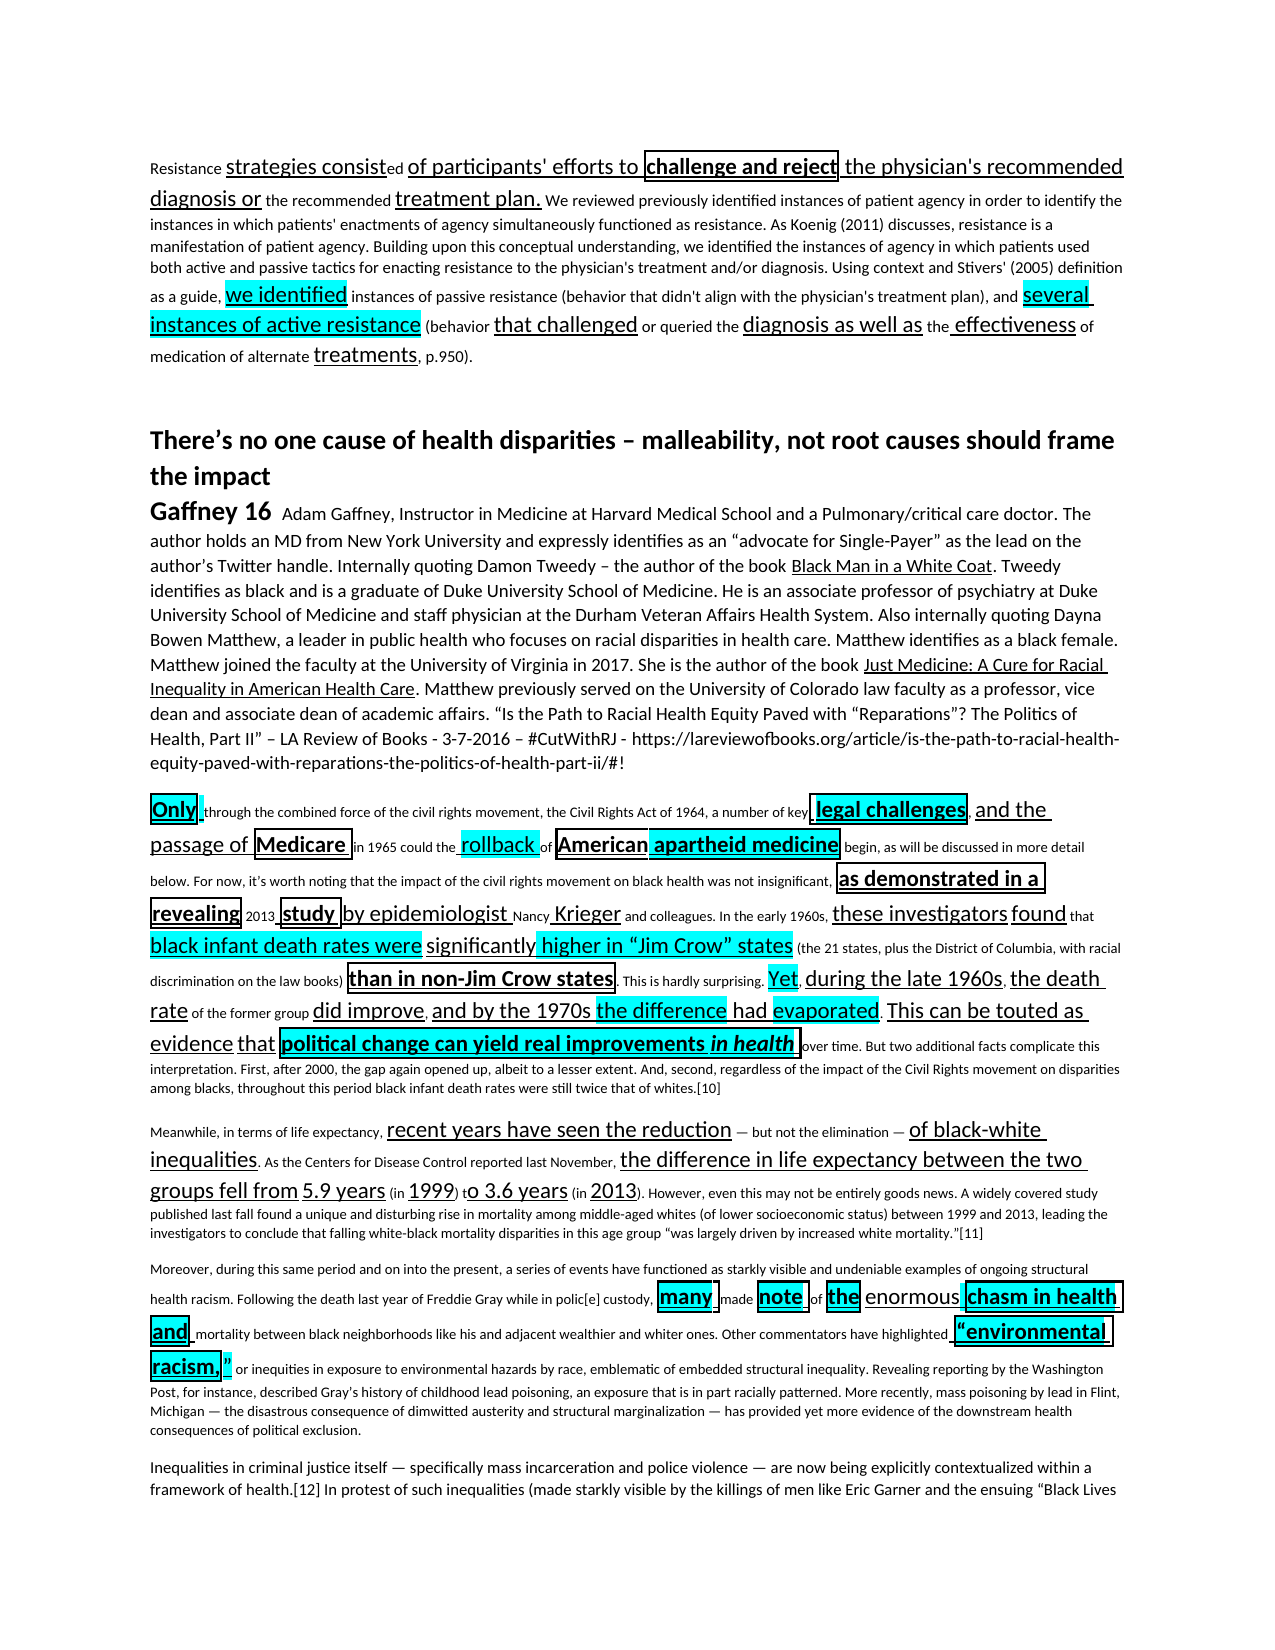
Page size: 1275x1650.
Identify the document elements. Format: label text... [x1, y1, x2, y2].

text Resistance strategies consisted of participants' efforts to challenge and reject the physician's recommended diagnosis or the recommended treatment plan. We reviewed previously identified instances of patient agency in order to identify the instances in which patients' enactments of agency simultaneously functioned as resistance. As Koenig (2011) discusses, resistance is a manifestation of patient agency. Building upon this conceptual understanding, we identified the instances of agency in which patients used both active and passive tactics for enacting resistance to the physician's treatment and/or diagnosis. Using context and Stivers' (2005) definition as a guide, we identified instances of passive resistance (behavior that didn't align with the physician's treatment plan), and several instances of active resistance (behavior that challenged or queried the diagnosis as well as the effectiveness of medication of alternate treatments, p.950). [150, 150, 1125, 369]
text Gaffney 16 Adam Gaffney, Instructor in Medicine at Harvard Medical School and a Pulmonary/critical care doctor. The author holds an MD from New York University and expressly identifies as an “advocate for Single-Payer” as the lead on the author’s Twitter handle. Internally quoting Damon Tweedy – the author of the book Black Man in a White Coat. Tweedy identifies as black and is a graduate of Duke University School of Medicine. He is an associate professor of psychiatry at Duke University School of Medicine and staff physician at the Durham Veteran Affairs Health System. Also internally quoting Dayna Bowen Matthew, a leader in public health who focuses on racial disparities in health care. Matthew identifies as a black female. Matthew joined the faculty at the University of Virginia in 2017. She is the author of the book Just Medicine: A Cure for Racial Inequality in American Health Care. Matthew previously served on the University of Colorado law faculty as a professor, vice dean and associate dean of academic affairs. “Is the Path to Racial Health Equity Paved with “Reparations”? The Politics of Health, Part II” – LA Review of Books - 3-7-2016 – #CutWithRJ - https://lareviewofbooks.org/article/is-the-path-to-racial-health-equity-paved-with-reparations-the-politics-of-health-part-ii/#! [150, 494, 1125, 774]
text Moreover, during this same period and on into the present, a series of events have functioned as starkly visible and undeniable examples of ongoing structural health racism. Following the death last year of Freddie Gray while in polic[e] custody, many made note of the enormous chasm in health and mortality between black neighborhoods like his and adjacent wealthier and whiter ones. Other commentators have highlighted “environmental racism,” or inequities in exposure to environmental hazards by race, emblematic of embedded structural inequality. Revealing reporting by the Washington Post, for instance, described Gray’s history of childhood lead poisoning, an exposure that is in part racially patterned. More recently, mass poisoning by lead in Flint, Michigan — the disastrous consequence of dimwitted austerity and structural marginalization — has provided yet more evidence of the downstream health consequences of political exclusion. [150, 1260, 1125, 1439]
text There’s no one cause of health disparities – malleability, not root causes should frame the impact [150, 423, 1125, 492]
text Meanwhile, in terms of life expectancy, recent years have seen the reduction — but not the elimination — of black-white inequalities. As the Centers for Disease Control reported last November, the difference in life expectancy between the two groups fell from 5.9 years (in 1999) to 3.6 years (in 2013). However, even this may not be entirely goods news. A widely covered study published last fall found a unique and disturbing rise in mortality among middle-aged whites (of lower socioeconomic status) between 1999 and 2013, leading the investigators to conclude that falling white-black mortality disparities in this age group “was largely driven by increased white mortality.”[11] [150, 1115, 1125, 1242]
text Only through the combined force of the civil rights movement, the Civil Rights Act of 1964, a number of key legal challenges, and the passage of Medicare in 1965 could the rollback of American apartheid medicine begin, as will be discussed in more detail below. For now, it’s worth noting that the impact of the civil rights movement on black health was not insignificant, as demonstrated in a revealing 2013 study by epidemiologist Nancy Krieger and colleagues. In the early 1960s, these investigators found that black infant death rates were significantly higher in “Jim Crow” states (the 21 states, plus the District of Columbia, with racial discrimination on the law books) than in non-Jim Crow states. This is hardly surprising. Yet, during the late 1960s, the death rate of the former group did improve, and by the 1970s the difference had evaporated. This can be touted as evidence that political change can yield real improvements in health over time. But two additional facts complicate this interpretation. First, after 2000, the gap again opened up, albeit to a lesser extent. And, second, regardless of the impact of the Civil Rights movement on disparities among blacks, throughout this period black infant death rates were still twice that of whites.[10] [150, 793, 1125, 1097]
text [150, 1457, 1125, 1500]
